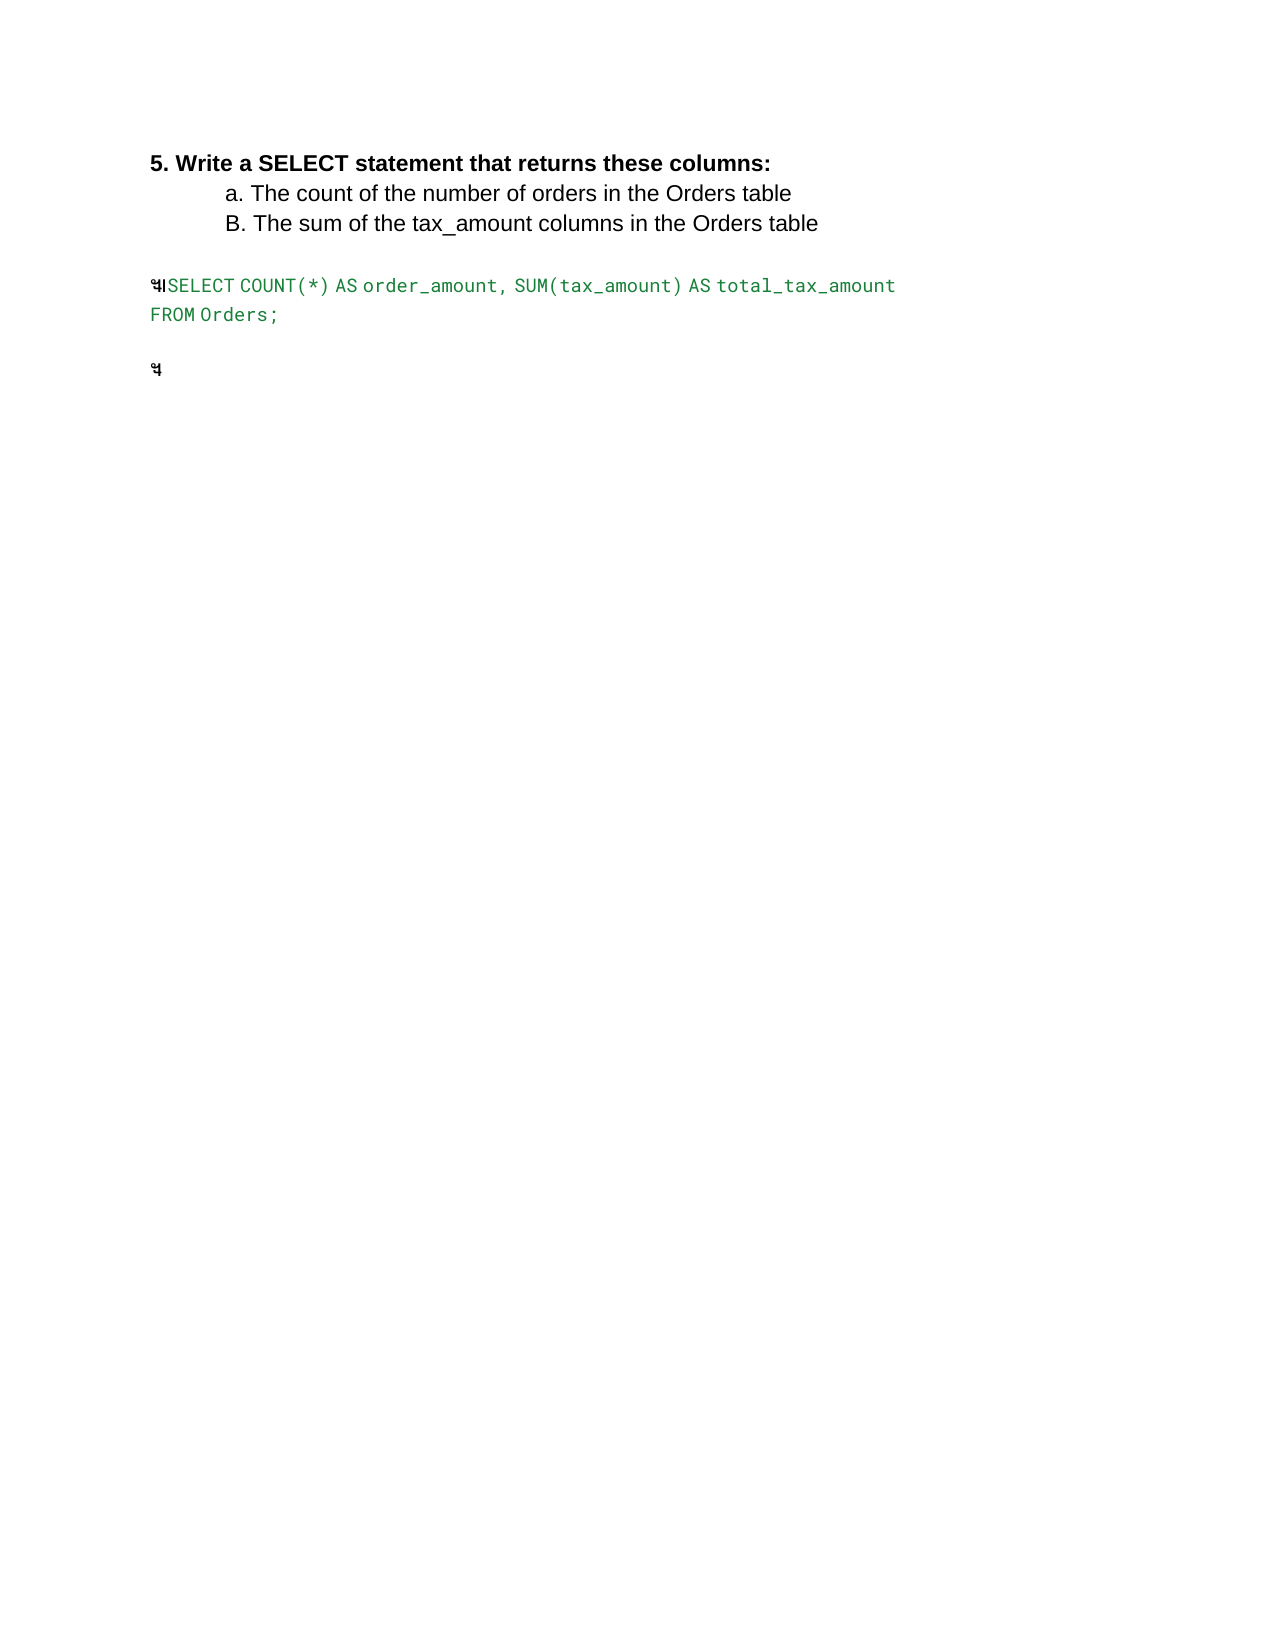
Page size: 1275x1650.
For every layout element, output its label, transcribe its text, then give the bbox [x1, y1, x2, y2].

text 5. Write a SELECT statement that returns these columns: [150, 150, 1125, 176]
text a. The count of the number of orders in the Orders table [225, 180, 1125, 207]
text  [150, 354, 1125, 381]
text FROM Orders; [150, 301, 1125, 326]
text SELECT COUNT(*) AS order_amount, SUM(tax_amount) AS total_tax_amount [150, 271, 1125, 297]
text B. The sum of the tax_amount columns in the Orders table [225, 210, 1125, 237]
